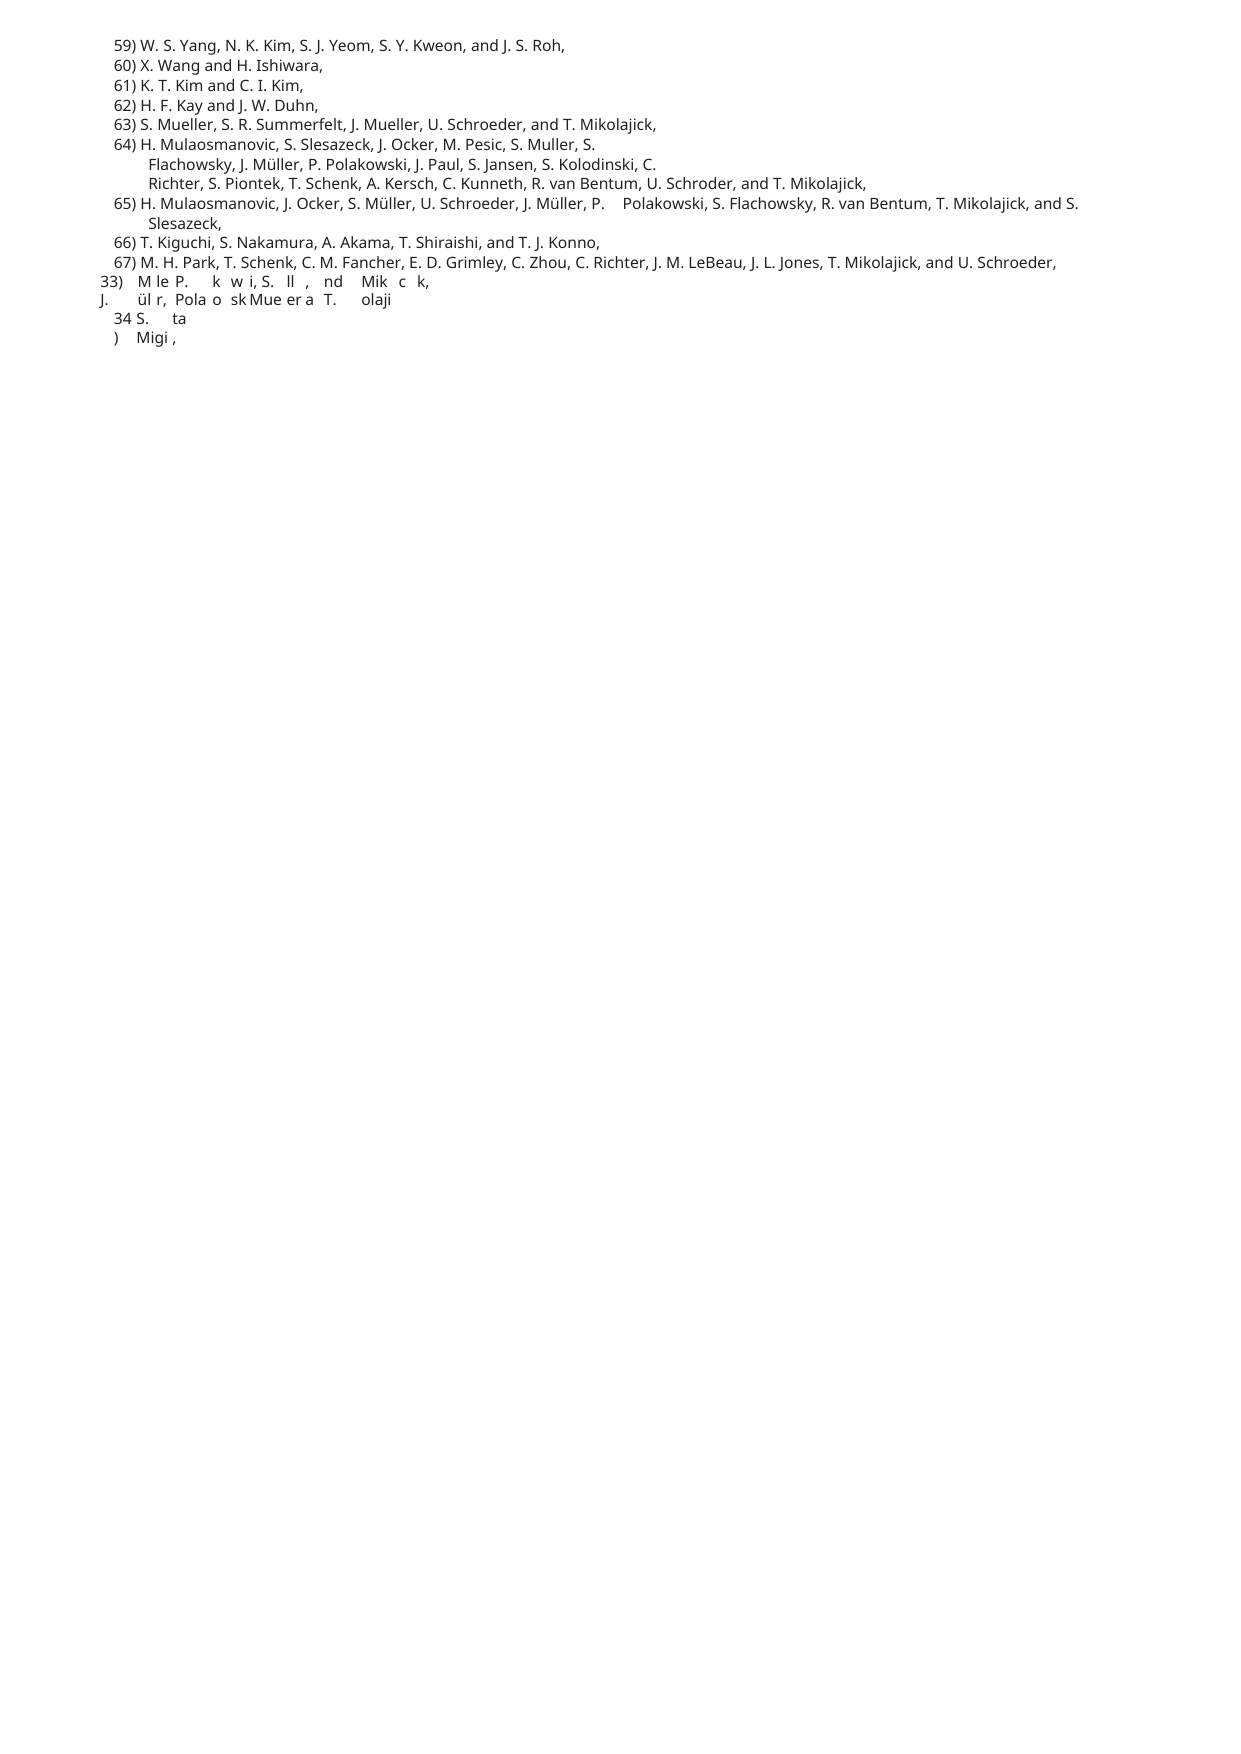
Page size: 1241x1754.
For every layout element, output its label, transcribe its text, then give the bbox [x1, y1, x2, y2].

text 65) H. Mulaosmanovic, J. Ocker, S. Müller, U. Schroeder, J. Müller, P. Polakowski, S. Flachowsky, R. van Bentum, T. Mikolajick, and S. [113, 194, 1115, 213]
text Flachowsky, J. Müller, P. Polakowski, J. Paul, S. Jansen, S. Kolodinski, C. [148, 156, 1145, 174]
text 60) X. Wang and H. Ishiwara, [113, 56, 1145, 75]
text 62) H. F. Kay and J. W. Duhn, [113, 96, 1145, 115]
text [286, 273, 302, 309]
text 67) M. H. Park, T. Schenk, C. M. Fancher, E. D. Grimley, C. Zhou, C. Richter, J. M. LeBeau, J. L. Jones, T. Mikolajick, and U. Schroeder, [113, 253, 1145, 272]
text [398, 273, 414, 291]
text 34) S. Migita, [136, 309, 169, 347]
text Richter, S. Piontek, T. Schenk, A. Kersch, C. Kunneth, R. van Bentum, U. Schroder, and T. Mikolajick, [148, 174, 1145, 194]
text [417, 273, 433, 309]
text 64) H. Mulaosmanovic, S. Slesazeck, J. Ocker, M. Pesic, S. Muller, S. [113, 136, 1145, 154]
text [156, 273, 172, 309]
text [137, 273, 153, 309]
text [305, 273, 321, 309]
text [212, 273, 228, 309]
text Slesazeck, [148, 214, 1145, 233]
text 63) S. Mueller, S. R. Summerfelt, J. Mueller, U. Schroeder, and T. Mikolajick, [113, 115, 1145, 134]
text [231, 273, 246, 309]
text 61) K. T. Kim and C. I. Kim, [113, 76, 1145, 95]
text 66) T. Kiguchi, S. Nakamura, A. Akama, T. Shiraishi, and T. J. Konno, [113, 233, 1115, 253]
text 59) W. S. Yang, N. K. Kim, S. J. Yeom, S. Y. Kweon, and J. S. Roh, [113, 37, 1145, 56]
